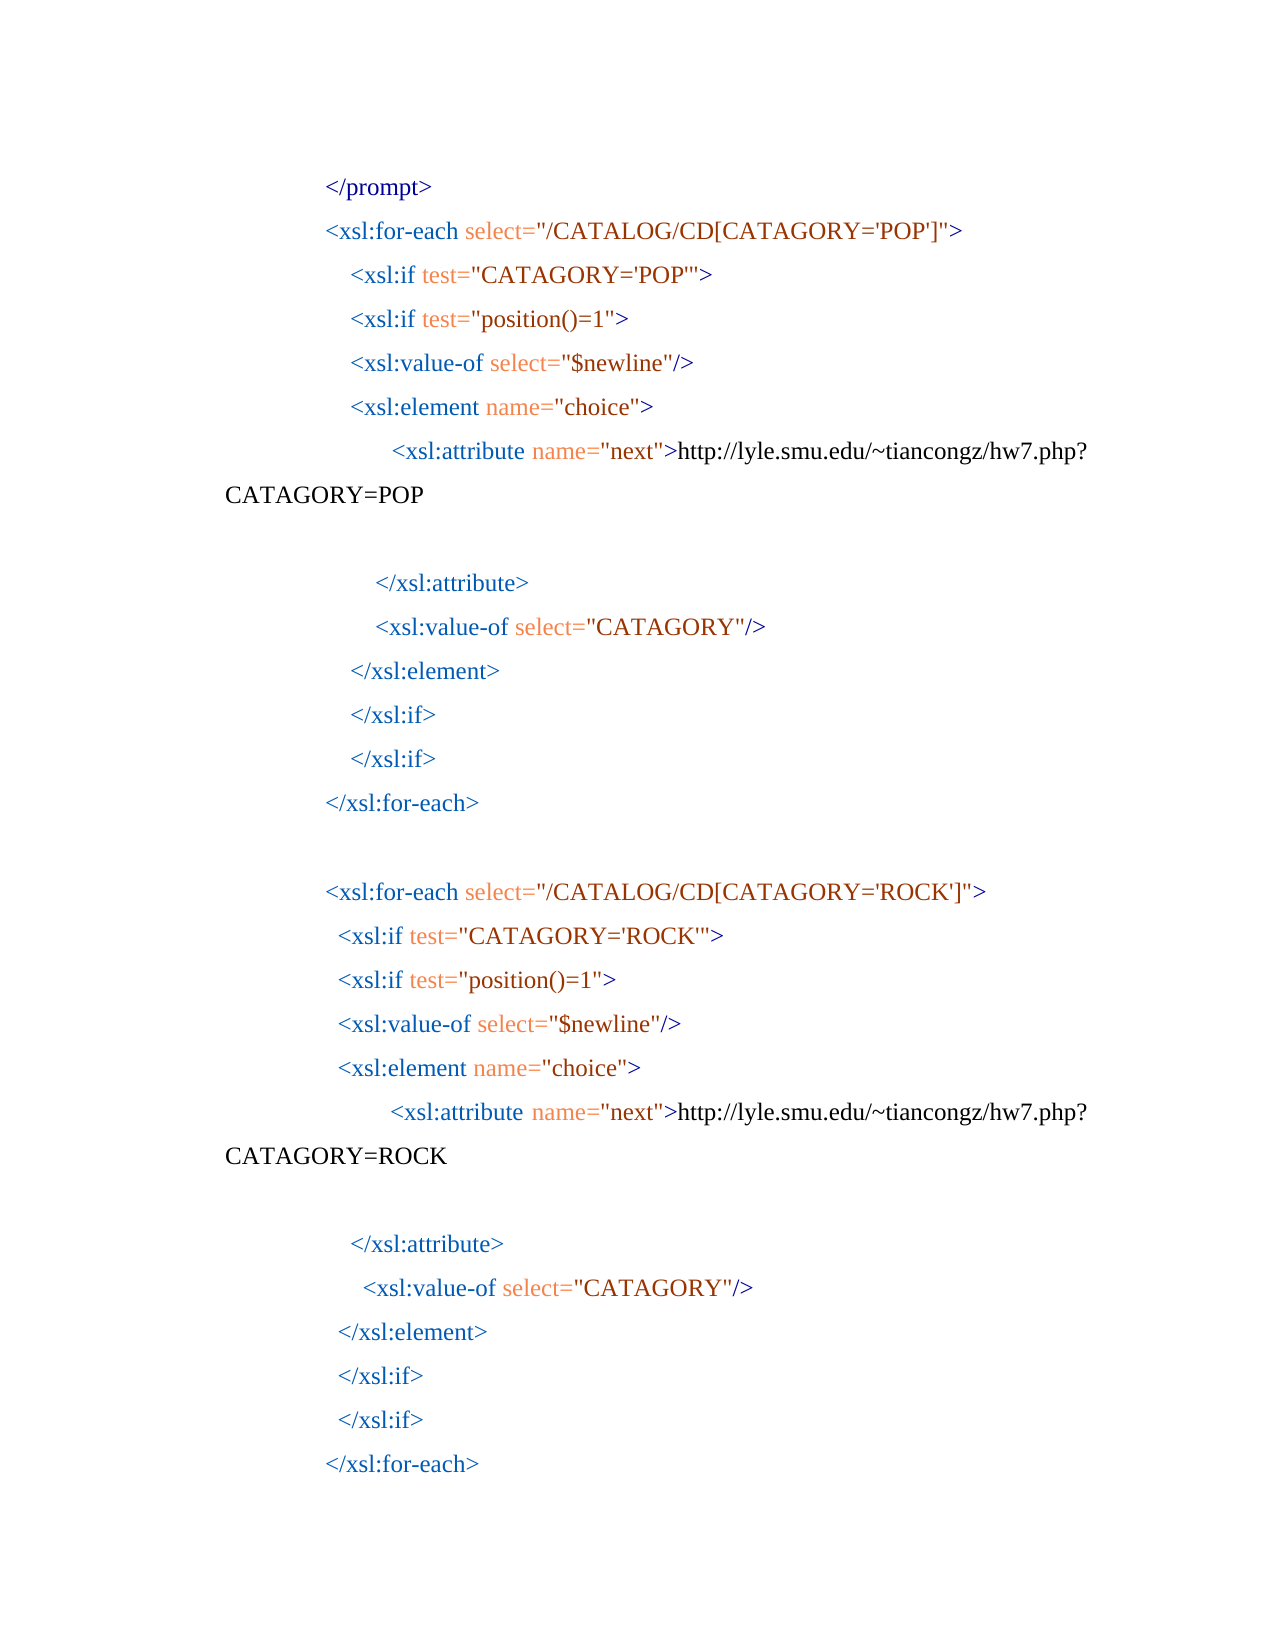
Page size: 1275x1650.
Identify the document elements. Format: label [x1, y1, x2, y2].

list [225, 164, 1087, 1486]
